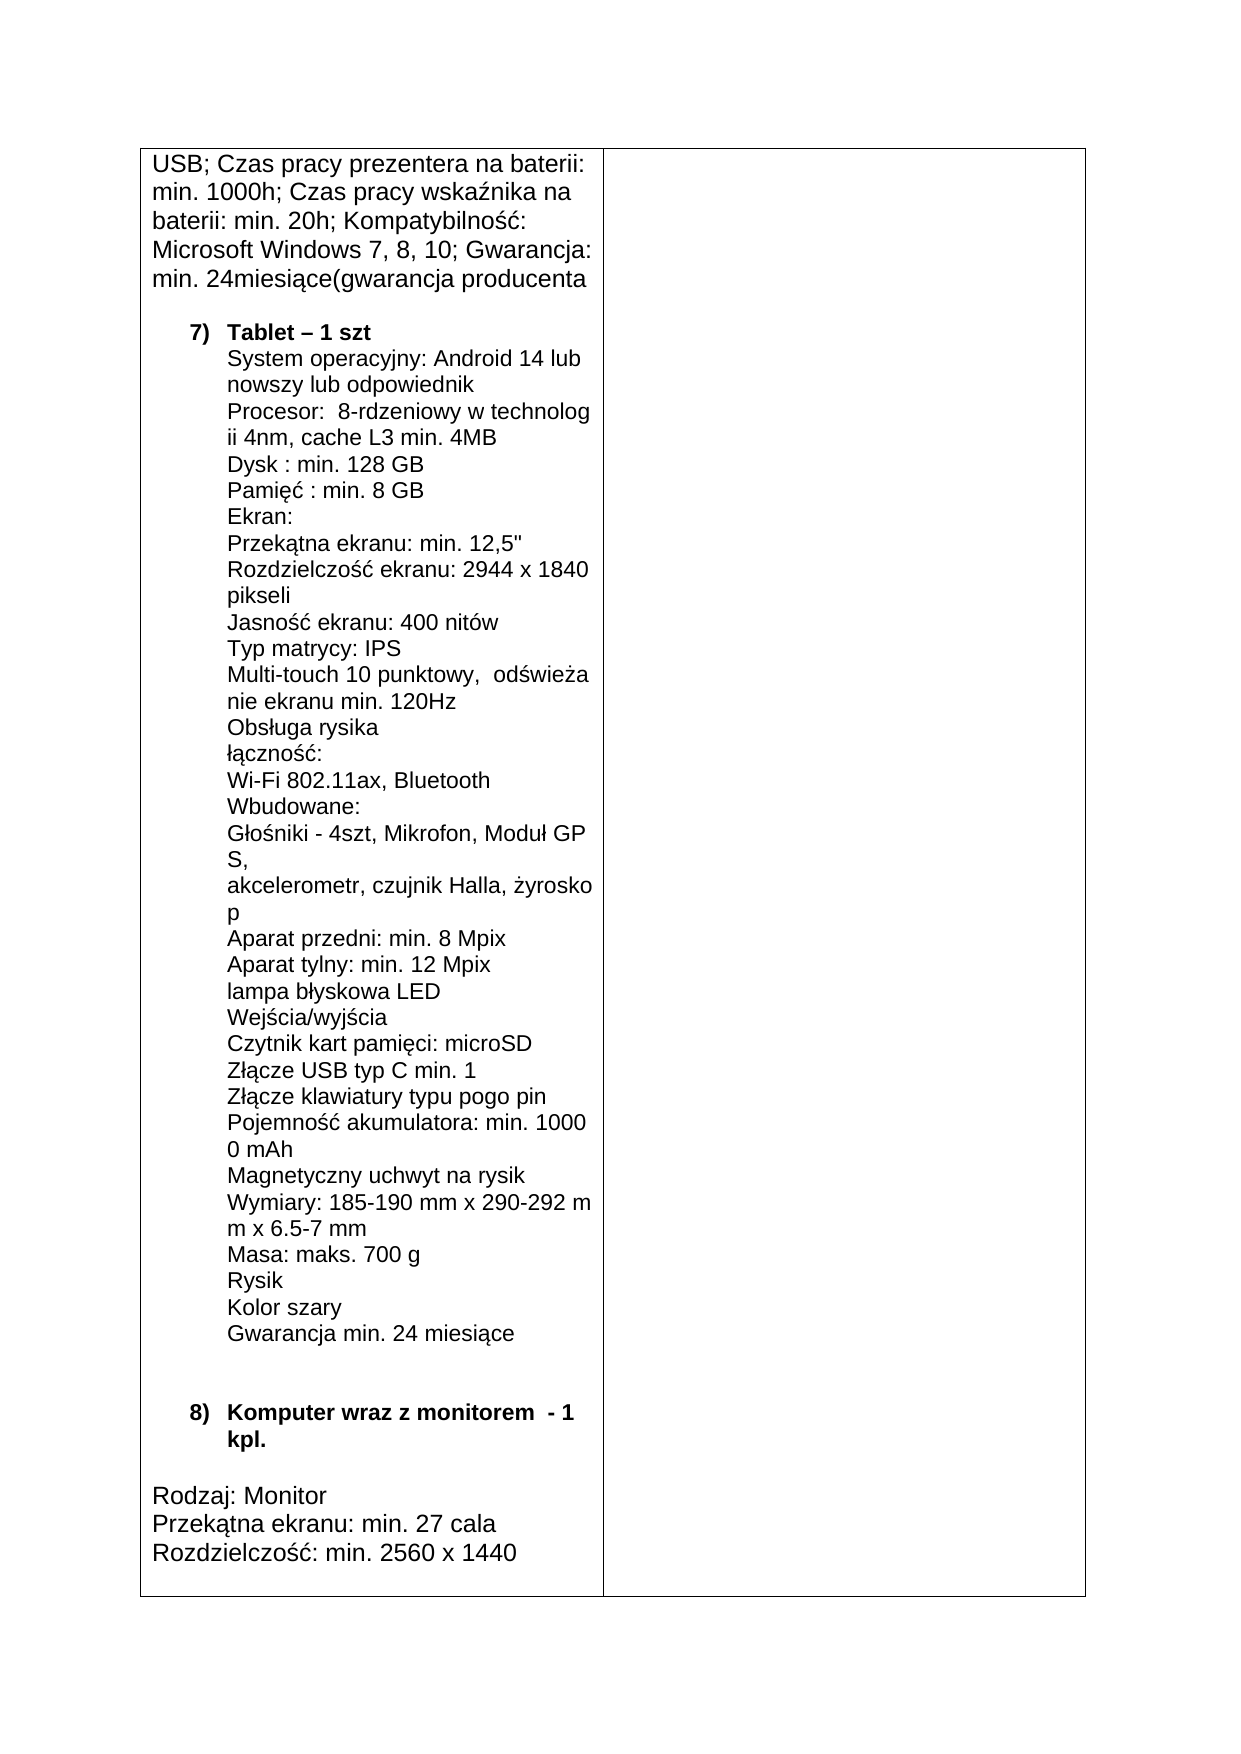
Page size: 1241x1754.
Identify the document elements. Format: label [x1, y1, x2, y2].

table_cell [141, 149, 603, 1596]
table_cell [604, 149, 1085, 1596]
